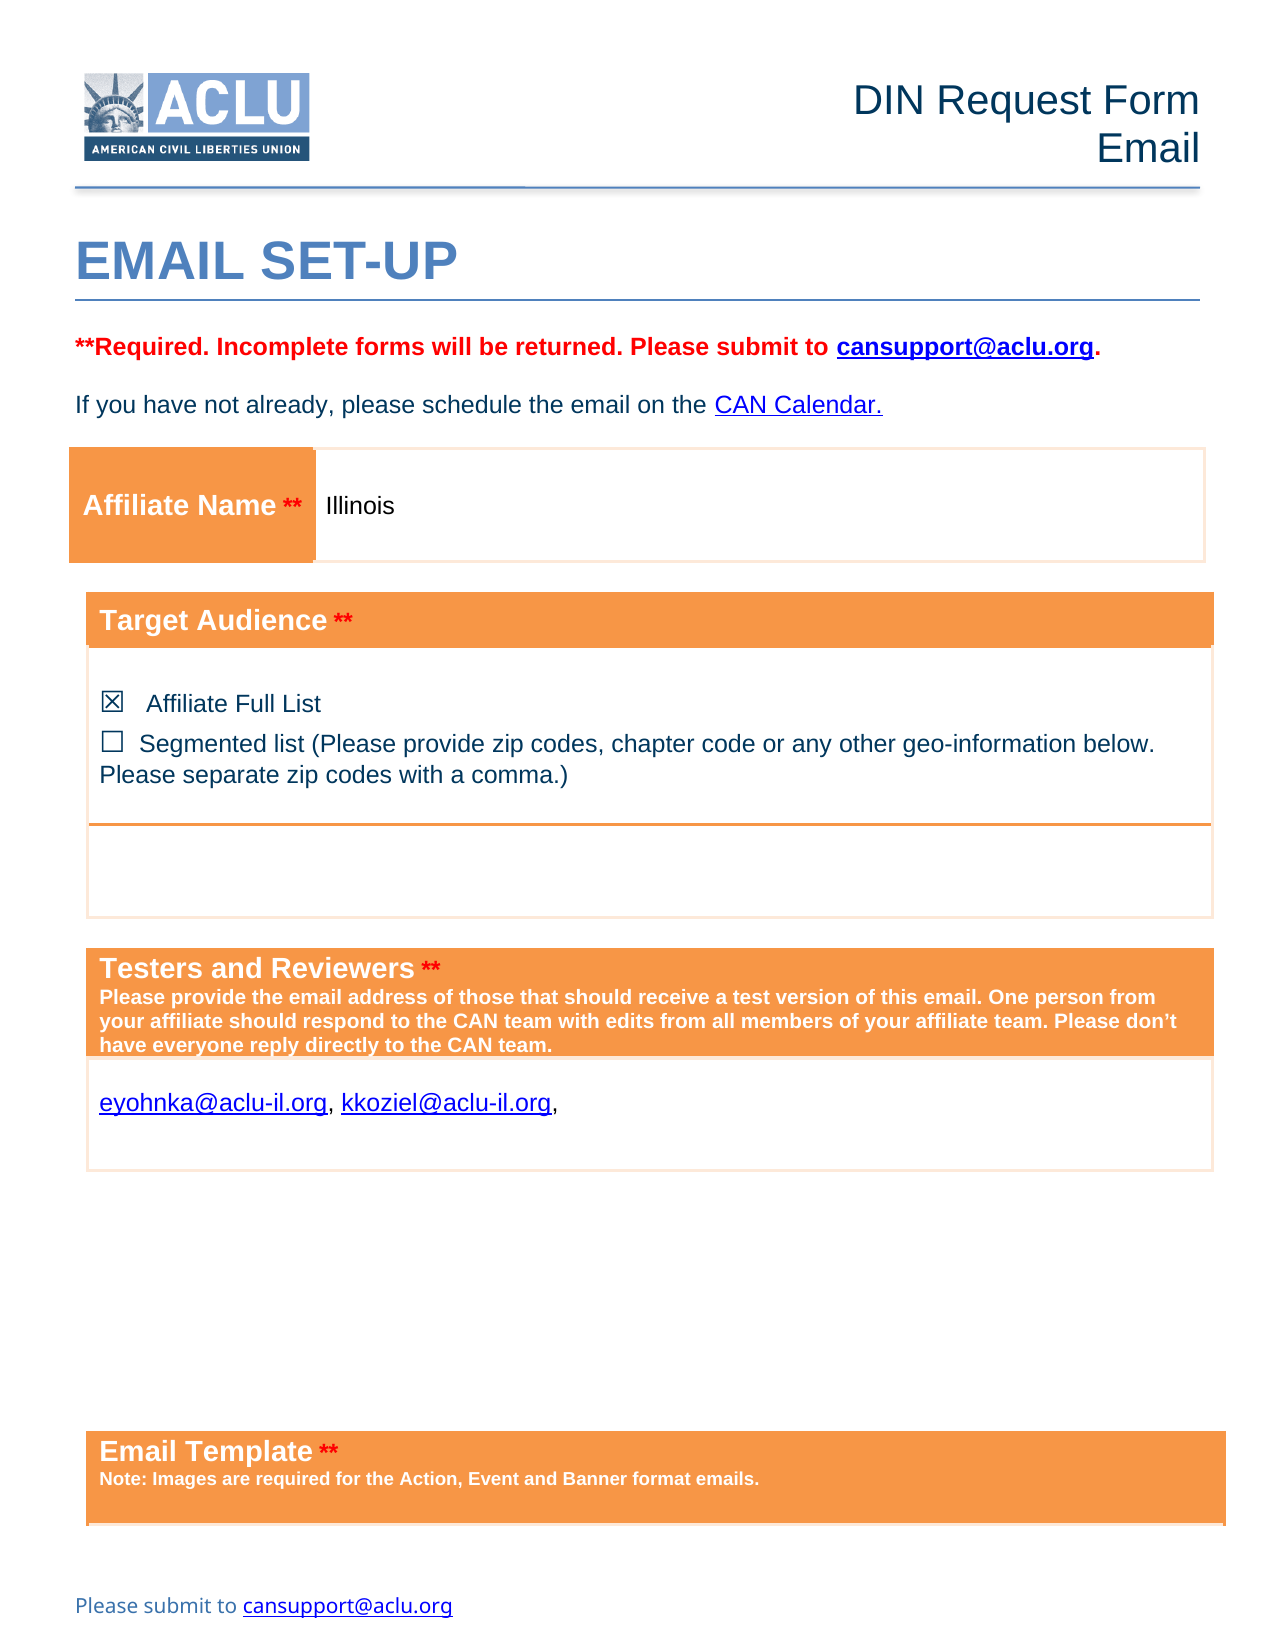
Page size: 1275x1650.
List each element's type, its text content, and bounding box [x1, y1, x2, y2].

table_cell [89, 826, 1211, 916]
table_header Illinois [316, 450, 1203, 560]
table_header Email Template ** Note: Images are required for the Action, Event and Banner format emails. [89, 1434, 1223, 1523]
table_header Affiliate Name ** [72, 450, 313, 560]
table_header Target Audience ** [89, 595, 1211, 645]
table_cell eyohnka@aclu-il.org, kkoziel@aclu-il.org, [89, 1060, 1211, 1169]
text **Required. Incomplete forms will be returned. Please submit to cansupport@aclu.org. [75, 332, 1200, 361]
title EMAIL SET-UP [75, 228, 1200, 299]
picture [84, 73, 310, 161]
table_cell Affiliate Full List Segmented list (Please provide zip codes, chapter code or any other geo-information below. Please separate zip codes with a comma.) [89, 648, 1211, 823]
text If you have not already, please schedule the email on the CAN Calendar. [75, 390, 1200, 418]
table_header Testers and Reviewers ** Please provide the email address of those that should receive a test version of this email. One person from your affiliate should respond to the CAN team with edits from all members of your affiliate team. Please don’t have everyone reply directly to the CAN team. [89, 951, 1211, 1056]
